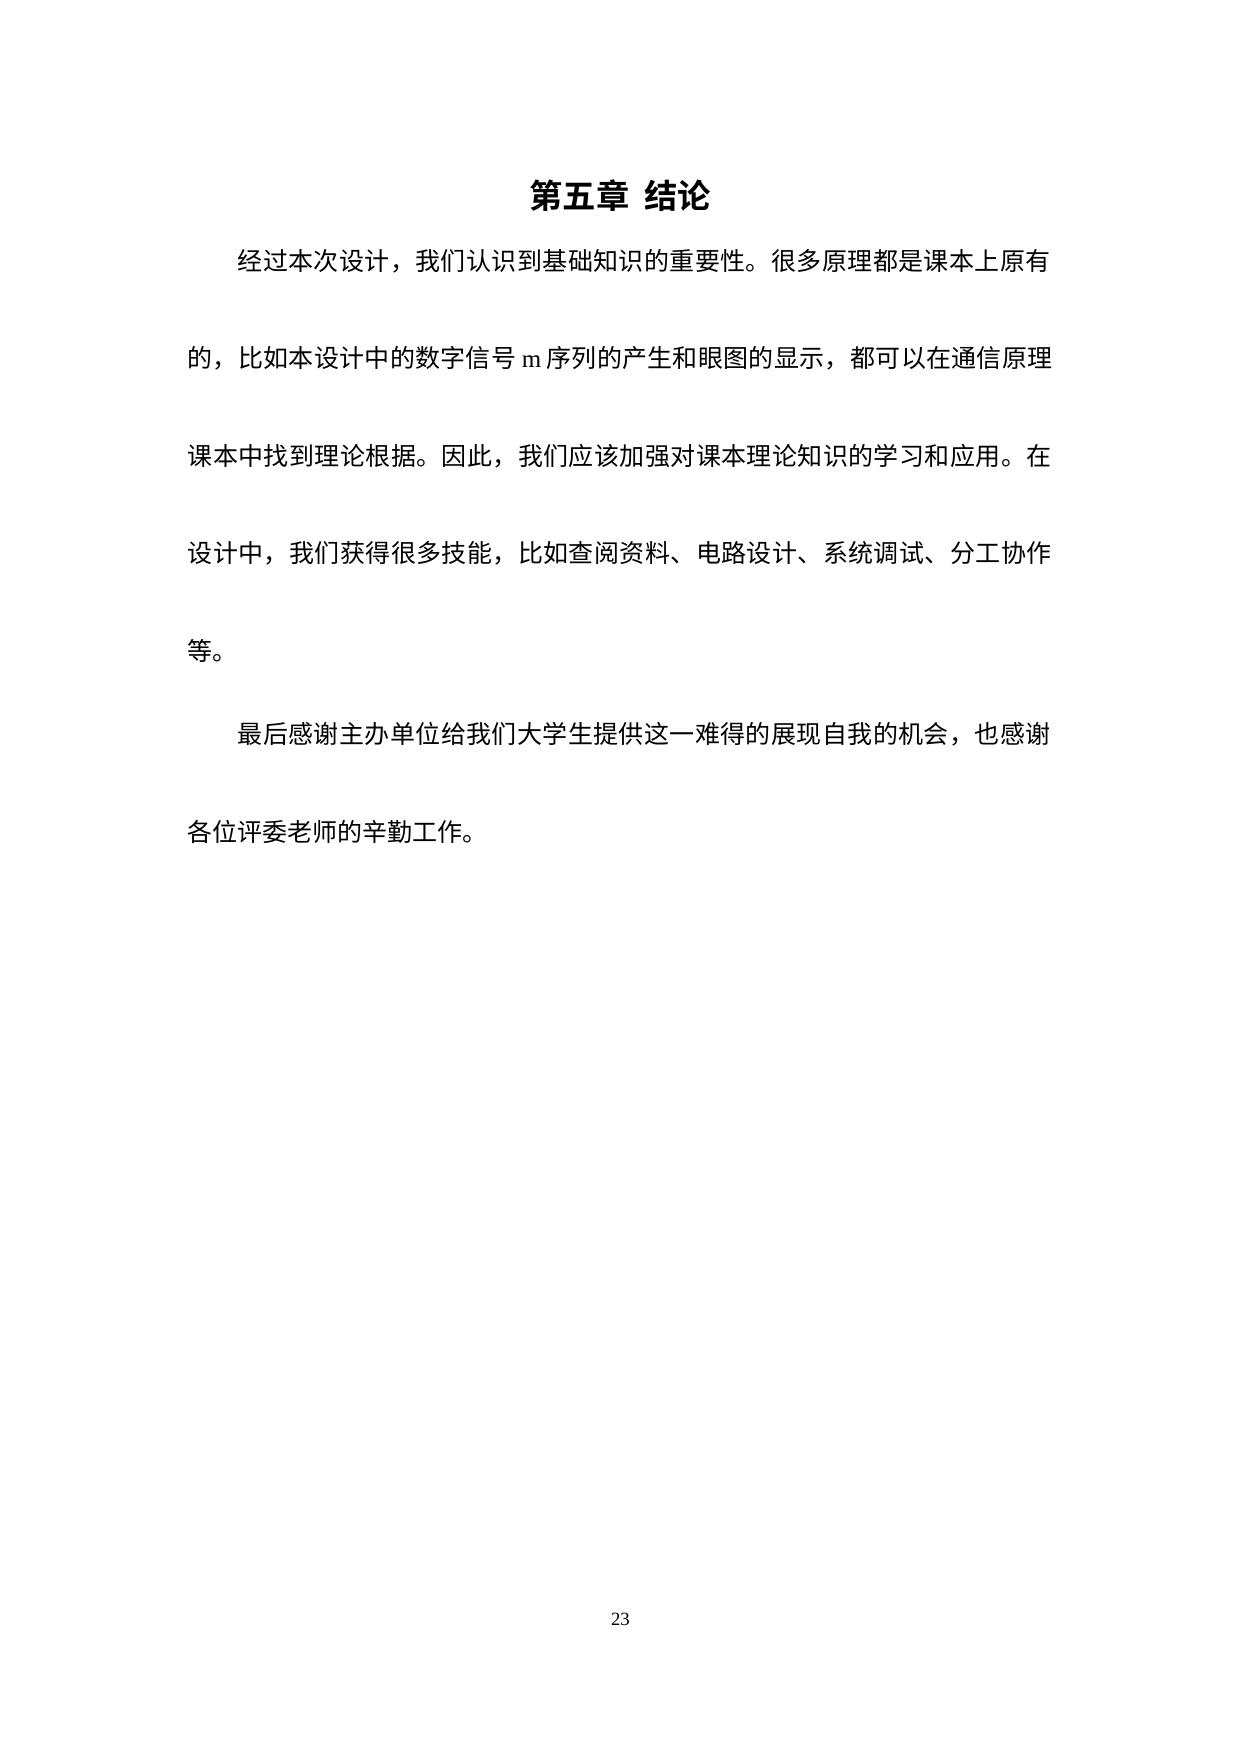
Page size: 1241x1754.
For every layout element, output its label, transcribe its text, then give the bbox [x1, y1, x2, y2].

subtitle 第五章 结论 [187, 162, 1053, 227]
text 最后感谢主办单位给我们大学生提供这一难得的展现自我的机会，也感谢各位评委老师的辛勤工作。 [187, 700, 1053, 863]
text 经过本次设计，我们认识到基础知识的重要性。很多原理都是课本上原有的，比如本设计中的数字信号m序列的产生和眼图的显示，都可以在通信原理课本中找到理论根据。因此，我们应该加强对课本理论知识的学习和应用。在设计中，我们获得很多技能，比如查阅资料、电路设计、系统调试、分工协作等。 [187, 227, 1053, 682]
